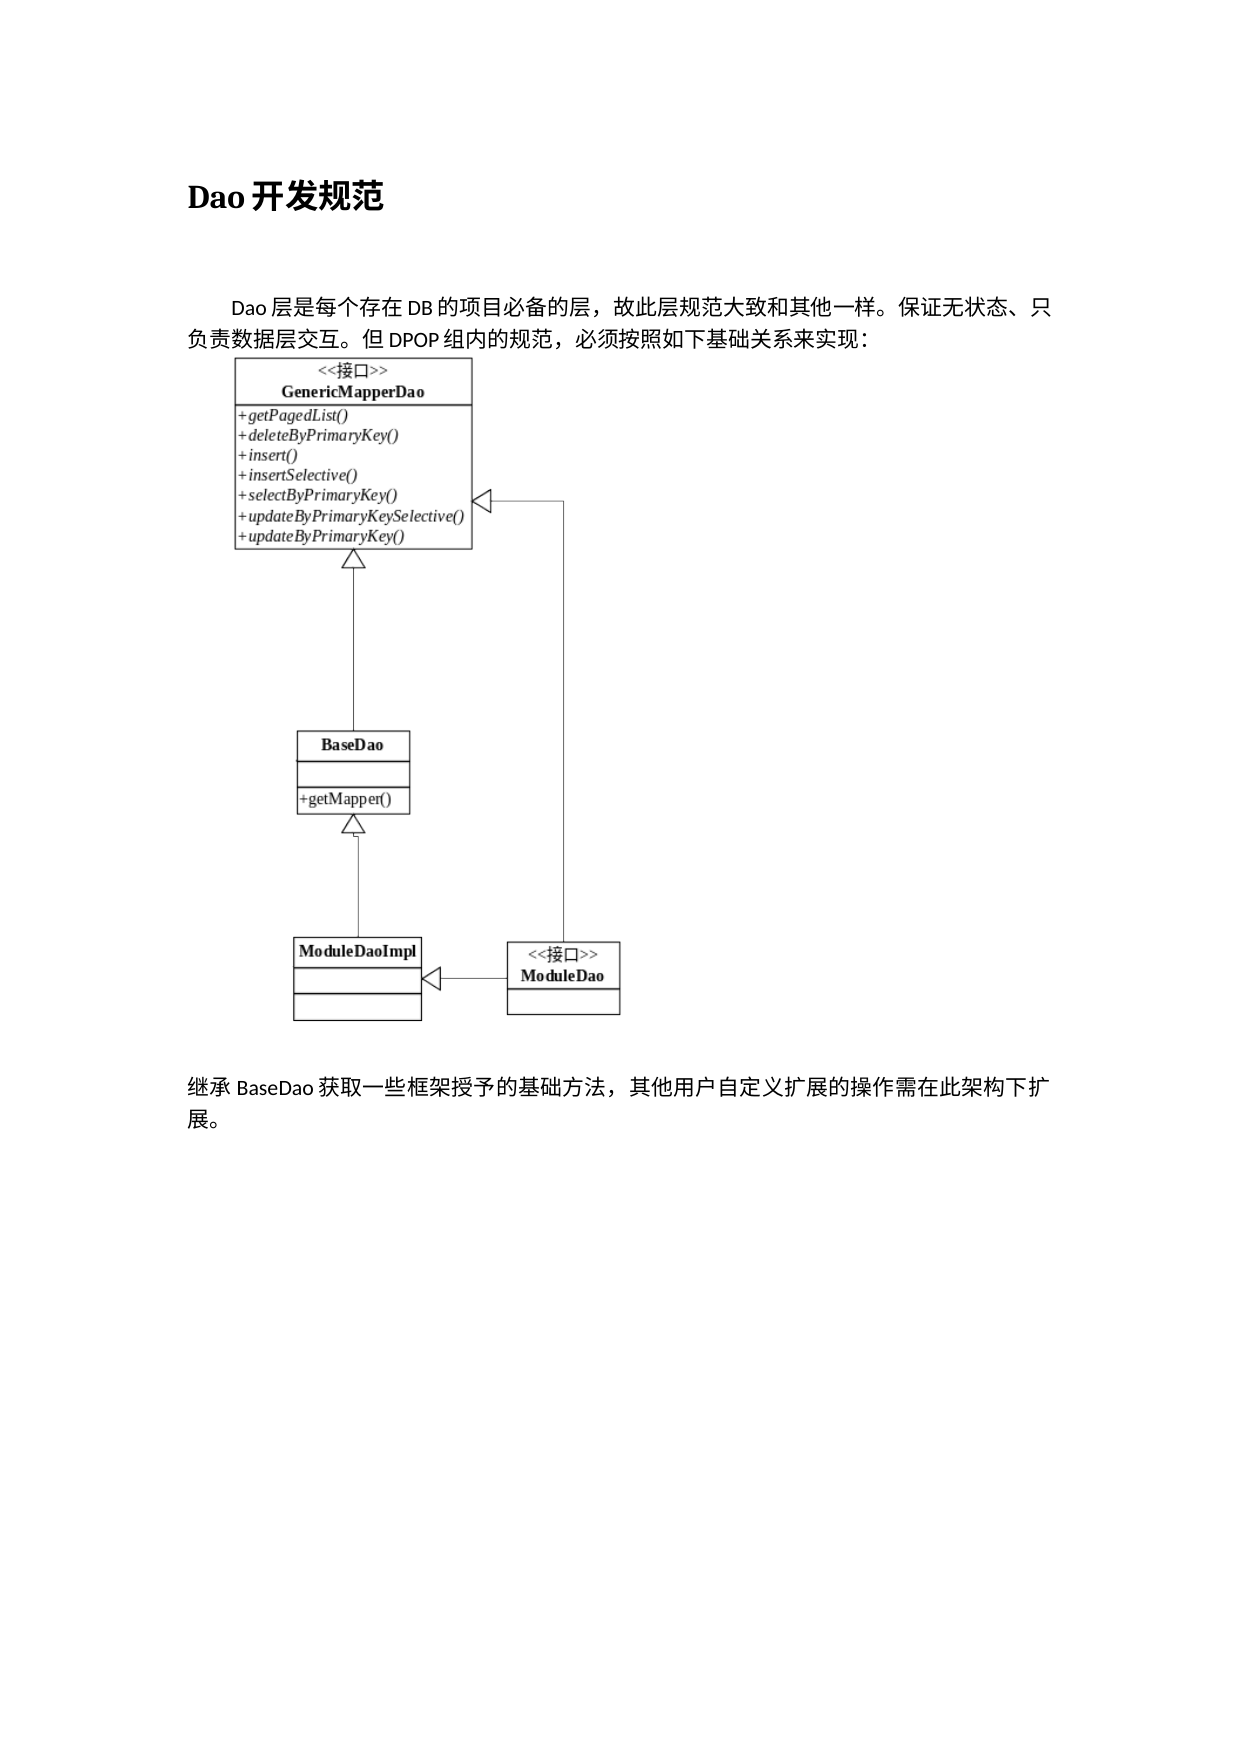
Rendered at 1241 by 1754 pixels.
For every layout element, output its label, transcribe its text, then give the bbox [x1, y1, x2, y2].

text Dao层是每个存在DB的项目必备的层，故此层规范大致和其他一样。保证无状态、只负责数据层交互。但DPOP组内的规范，必须按照如下基础关系来实现： [187, 289, 1053, 354]
subtitle Dao开发规范 [187, 162, 1053, 227]
text 继承BaseDao获取一些框架授予的基础方法，其他用户自定义扩展的操作需在此架构下扩展。 [187, 1069, 1053, 1134]
